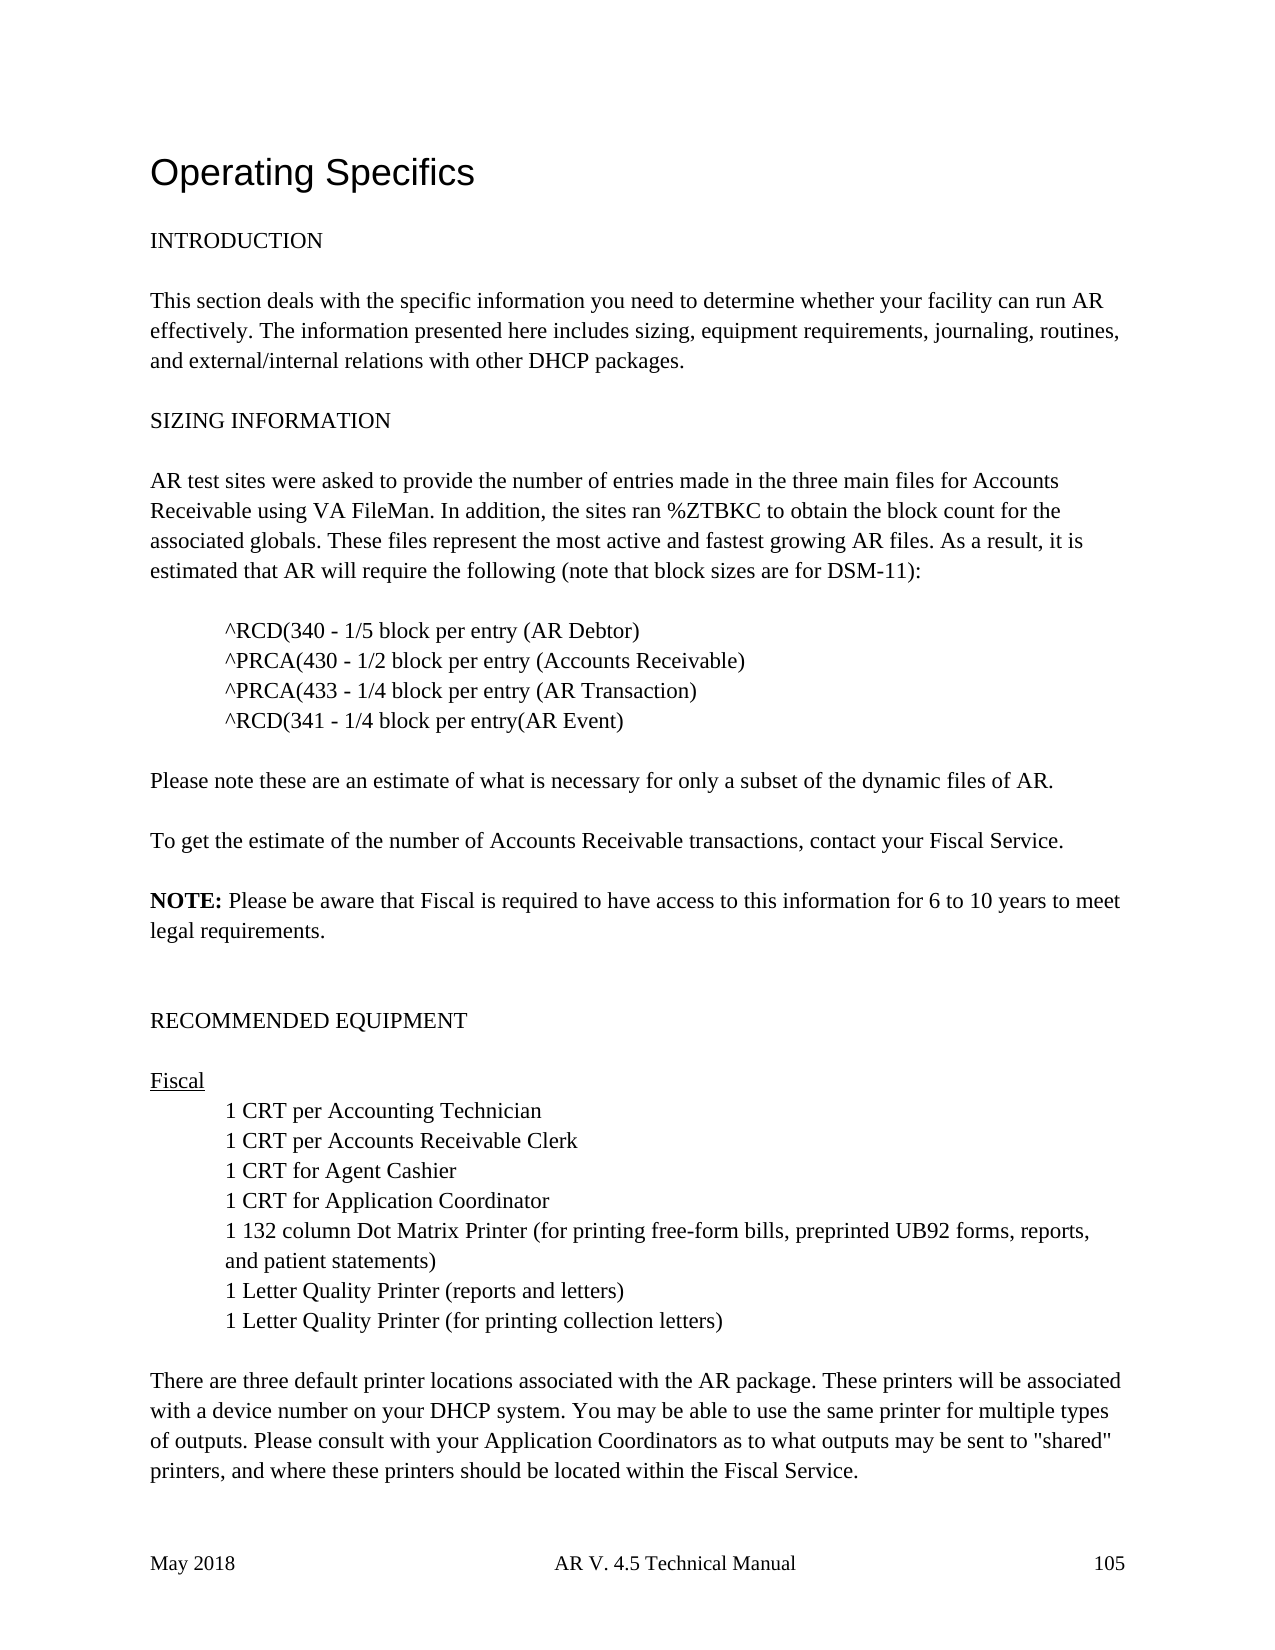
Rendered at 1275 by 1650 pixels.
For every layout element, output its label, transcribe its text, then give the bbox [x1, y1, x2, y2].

text 1 CRT for Agent Cashier [225, 1153, 1125, 1183]
text 1 CRT per Accounting Technician [225, 1093, 1125, 1123]
text SIZING INFORMATION [150, 403, 1125, 433]
text 1 CRT for Application Coordinator [225, 1183, 1125, 1213]
subtitle Operating Specifics [150, 150, 1125, 193]
text NOTE: Please be aware that Fiscal is required to have access to this information for 6 to 10 years to meet legal requirements. [150, 883, 1125, 943]
text INTRODUCTION [150, 223, 1125, 253]
text ^RCD(341 - 1/4 block per entry(AR Event) [225, 703, 1125, 733]
text 1 Letter Quality Printer (reports and letters) [225, 1273, 1125, 1303]
text This section deals with the specific information you need to determine whether your facility can run AR effectively. The information presented here includes sizing, equipment requirements, journaling, routines, and external/internal relations with other DHCP packages. [150, 283, 1125, 373]
text 1 Letter Quality Printer (for printing collection letters) [225, 1303, 1125, 1333]
text 1 132 column Dot Matrix Printer (for printing free-form bills, preprinted UB92 forms, reports, and patient statements) [225, 1213, 1125, 1273]
text RECOMMENDED EQUIPMENT [150, 1003, 1125, 1033]
text ^RCD(340 - 1/5 block per entry (AR Debtor) [225, 613, 1125, 643]
text To get the estimate of the number of Accounts Receivable transactions, contact your Fiscal Service. [150, 823, 1125, 853]
text Please note these are an estimate of what is necessary for only a subset of the dynamic files of AR. [150, 763, 1125, 793]
text Fiscal [150, 1063, 1125, 1093]
text ^PRCA(433 - 1/4 block per entry (AR Transaction) [225, 673, 1125, 703]
text ^PRCA(430 - 1/2 block per entry (Accounts Receivable) [225, 643, 1125, 673]
text AR test sites were asked to provide the number of entries made in the three main files for Accounts Receivable using VA FileMan. In addition, the sites ran %ZTBKC to obtain the block count for the associated globals. These files represent the most active and fastest growing AR files. As a result, it is estimated that AR will require the following (note that block sizes are for DSM-11): [150, 463, 1125, 583]
text 1 CRT per Accounts Receivable Clerk [225, 1123, 1125, 1153]
text There are three default printer locations associated with the AR package. These printers will be associated with a device number on your DHCP system. You may be able to use the same printer for multiple types of outputs. Please consult with your Application Coordinators as to what outputs may be sent to "shared" printers, and where these printers should be located within the Fiscal Service. [150, 1363, 1125, 1483]
